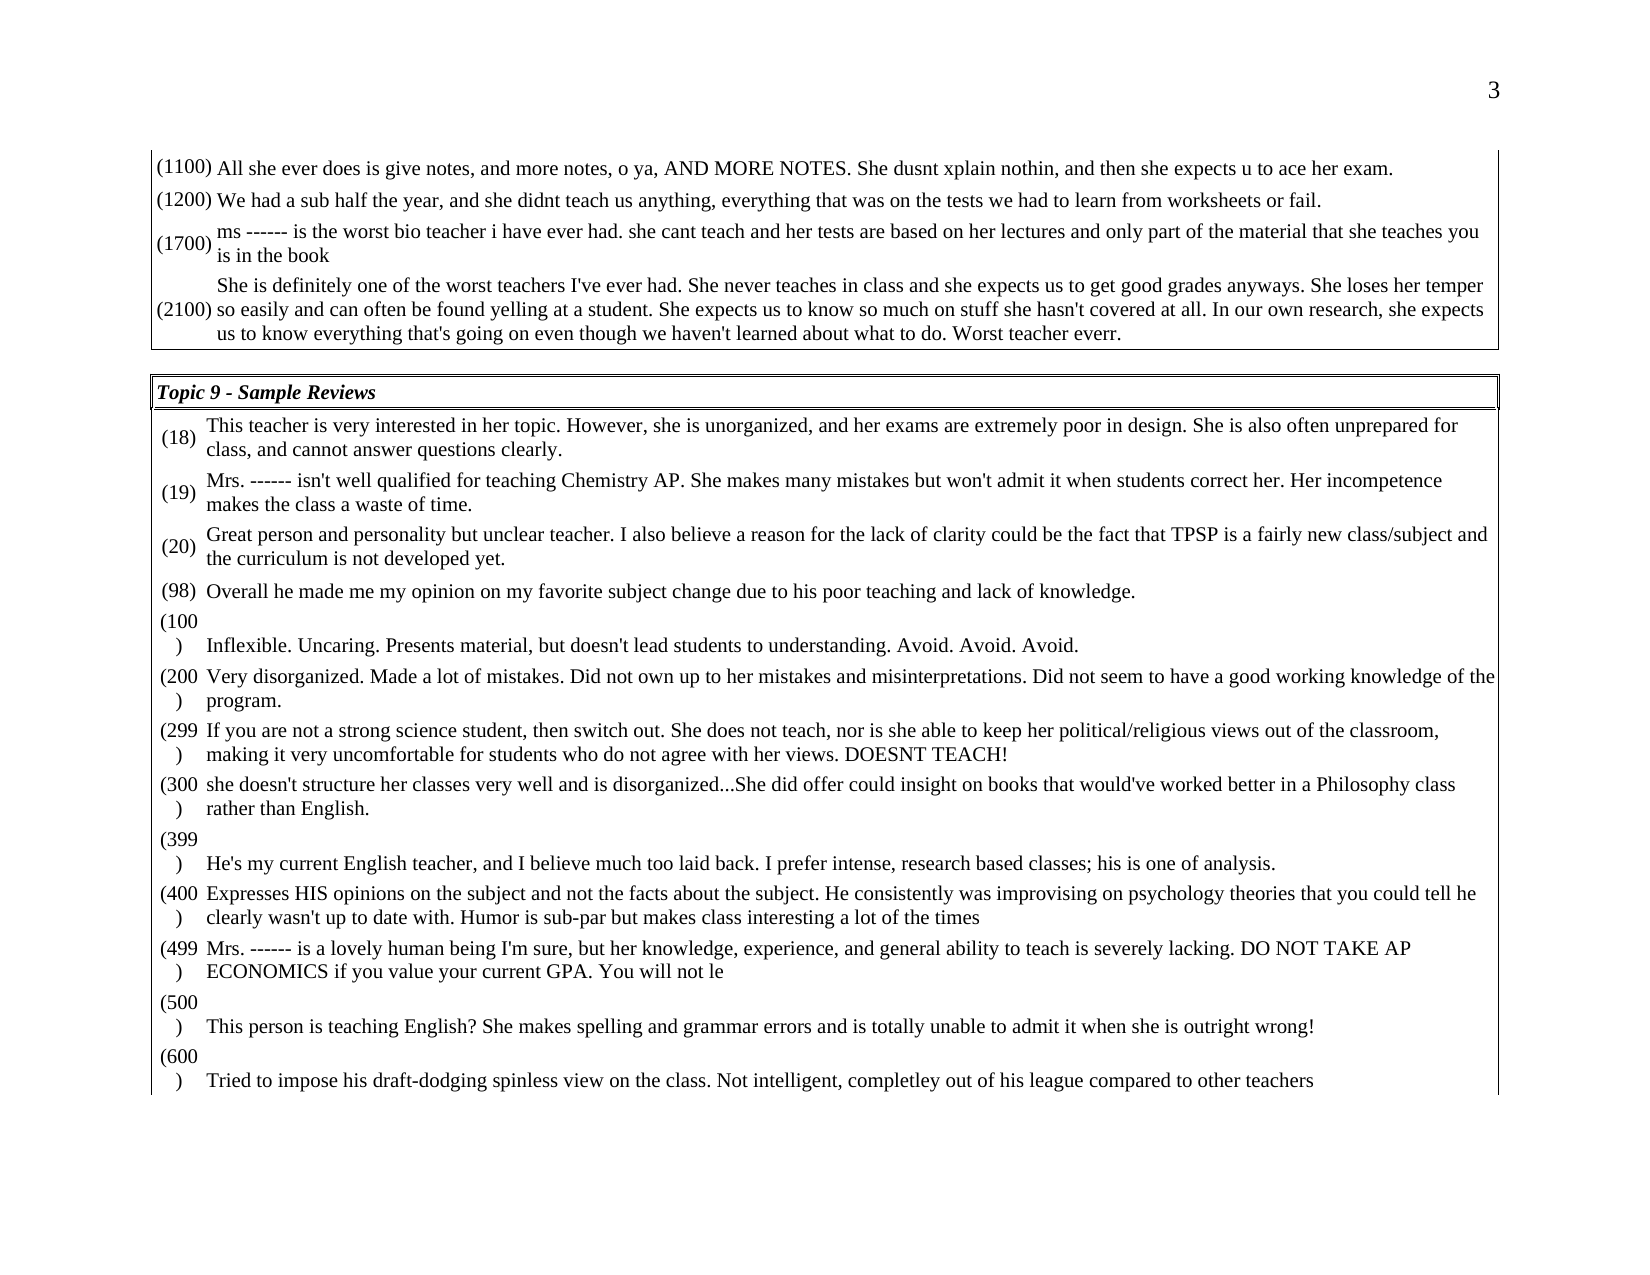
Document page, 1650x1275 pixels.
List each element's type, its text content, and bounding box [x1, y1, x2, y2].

table_cell (18) [152, 407, 206, 464]
table_cell (20) [152, 519, 206, 573]
table_header Topic 9 - Sample Reviews [153, 377, 1497, 407]
table_cell (19) [152, 465, 206, 519]
table_cell (300) [152, 769, 206, 823]
table_cell This teacher is very interested in her topic. However, she is unorganized, and her exams are extremely poor in design. She is also often unprepared for class, and cannot answer questions clearly. [206, 407, 1498, 464]
table_cell (600) [152, 1041, 206, 1095]
table_cell Mrs. ------ is a lovely human being I'm sure, but her knowledge, experience, and general ability to teach is severely lacking. DO NOT TAKE AP ECONOMICS if you value your current GPA. You will not le [206, 932, 1498, 987]
table_cell (500) [152, 987, 206, 1041]
table_cell (499) [152, 932, 206, 987]
table_cell All she ever does is give notes, and more notes, o ya, AND MORE NOTES. She dusnt xplain nothin, and then she expects u to ace her exam. [217, 150, 1498, 183]
table_cell she doesn't structure her classes very well and is disorganized...She did offer could insight on books that would've worked better in a Philosophy class rather than English. [206, 769, 1498, 823]
table_cell Mrs. ------ isn't well qualified for teaching Chemistry AP. She makes many mistakes but won't admit it when students correct her. Her incompetence makes the class a waste of time. [206, 465, 1498, 519]
table_cell She is definitely one of the worst teachers I've ever had. She never teaches in class and she expects us to get good grades anyways. She loses her temper so easily and can often be found yelling at a student. She expects us to know so much on stuff she hasn't covered at all. In our own research, she expects us to know everything that's going on even though we haven't learned about what to do. Worst teacher everr. [217, 270, 1498, 348]
table_cell (98) [152, 573, 206, 606]
table_cell This person is teaching English? She makes spelling and grammar errors and is totally unable to admit it when she is outright wrong! [206, 987, 1498, 1041]
table_cell (399) [152, 824, 206, 878]
table_cell (1700) [152, 216, 217, 270]
table_cell If you are not a strong science student, then switch out. She does not teach, nor is she able to keep her political/religious views out of the classroom, making it very uncomfortable for students who do not agree with her views. DOESNT TEACH! [206, 715, 1498, 769]
table_cell He's my current English teacher, and I believe much too laid back. I prefer intense, research based classes; his is one of analysis. [206, 824, 1498, 878]
table_cell (100) [152, 606, 206, 660]
table_cell (400) [152, 878, 206, 932]
table_cell Expresses HIS opinions on the subject and not the facts about the subject. He consistently was improvising on psychology theories that you could tell he clearly wasn't up to date with. Humor is sub-par but makes class interesting a lot of the times [206, 878, 1498, 932]
table_cell Tried to impose his draft-dodging spinless view on the class. Not intelligent, completley out of his league compared to other teachers [206, 1041, 1498, 1095]
table_cell (1100) [152, 150, 217, 183]
table_cell Great person and personality but unclear teacher. I also believe a reason for the lack of clarity could be the fact that TPSP is a fairly new class/subject and the curriculum is not developed yet. [206, 519, 1498, 573]
table_cell Very disorganized. Made a lot of mistakes. Did not own up to her mistakes and misinterpretations. Did not seem to have a good working knowledge of the program. [206, 660, 1498, 715]
table_cell (200) [152, 660, 206, 715]
table_cell Overall he made me my opinion on my favorite subject change due to his poor teaching and lack of knowledge. [206, 573, 1498, 606]
table_cell (299) [152, 715, 206, 769]
table_cell Inflexible. Uncaring. Presents material, but doesn't lead students to understanding. Avoid. Avoid. Avoid. [206, 606, 1498, 660]
table_cell We had a sub half the year, and she didnt teach us anything, everything that was on the tests we had to learn from worksheets or fail. [217, 183, 1498, 216]
table_cell ms ------ is the worst bio teacher i have ever had. she cant teach and her tests are based on her lectures and only part of the material that she teaches you is in the book [217, 216, 1498, 270]
table_cell (2100) [152, 270, 217, 348]
table_cell (1200) [152, 183, 217, 216]
